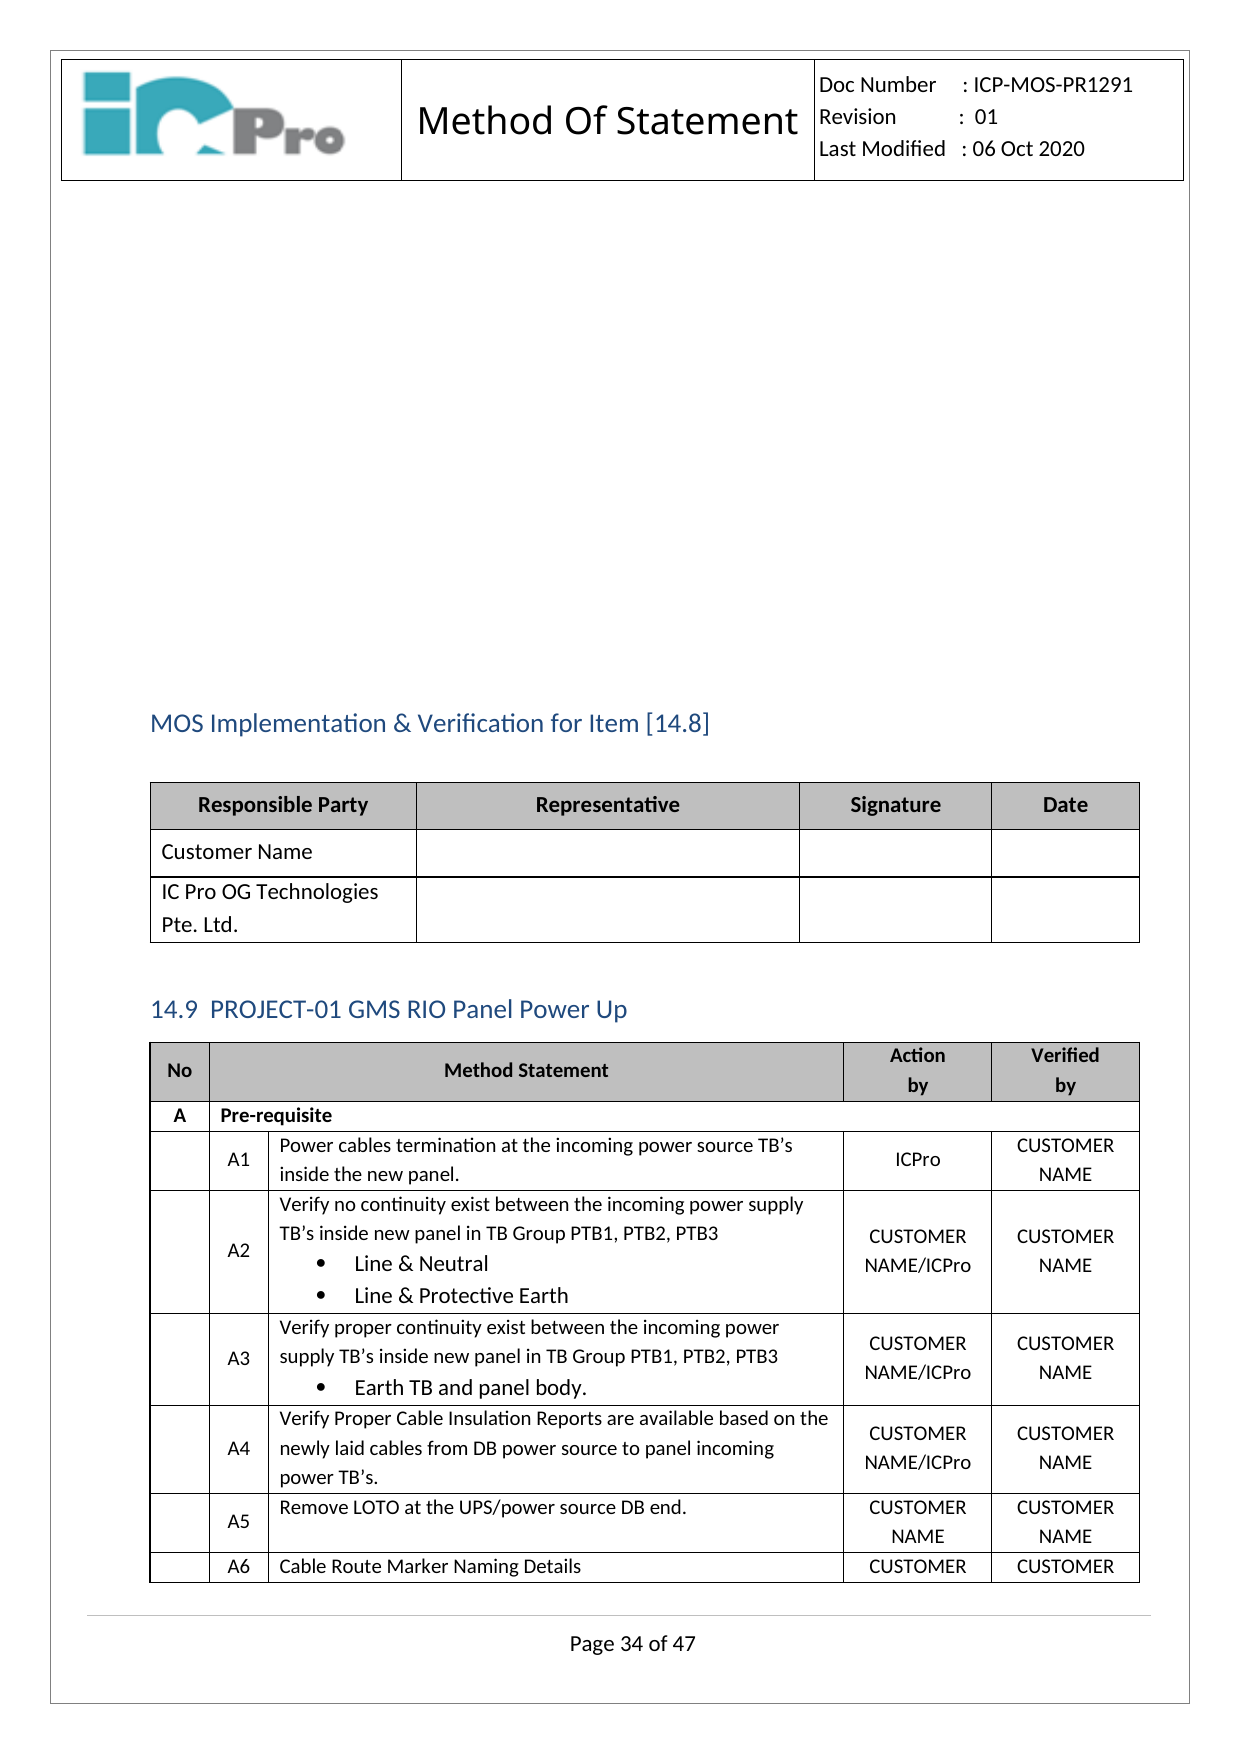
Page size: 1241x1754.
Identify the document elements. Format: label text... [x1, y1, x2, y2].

table_cell Power cables termination at the incoming power source TB’s inside the new panel. [269, 1132, 843, 1190]
table_header Action by [844, 1043, 991, 1101]
table_cell CUSTOMER NAME [992, 1314, 1139, 1404]
table_header No [151, 1043, 209, 1101]
table_header Method Statement [210, 1043, 843, 1101]
table_cell CUSTOMER NAME [844, 1494, 991, 1552]
table_cell CUSTOMER NAME [992, 1191, 1139, 1313]
table_cell CUSTOMER NAME [844, 1553, 991, 1582]
table_cell [800, 878, 991, 942]
table_cell Verify proper continuity exist between the incoming power supply TB’s inside new panel in TB Group PTB1, PTB2, PTB3 Earth TB and panel body. [269, 1314, 843, 1404]
table_cell [151, 1314, 209, 1404]
table_cell IC Pro OG Technologies Pte. Ltd. [151, 878, 416, 942]
table_cell CUSTOMER NAME/ICPro [844, 1314, 991, 1404]
table_cell [151, 1494, 209, 1552]
table_cell A [151, 1102, 209, 1131]
table_cell CUSTOMER NAME [992, 1553, 1139, 1582]
table_cell A5 [210, 1494, 268, 1552]
table_header Responsible Party [151, 783, 416, 829]
table_cell [151, 1191, 209, 1313]
picture [65, 63, 372, 168]
table_cell [417, 830, 799, 876]
table_cell [151, 1553, 209, 1582]
table_cell A3 [210, 1314, 268, 1404]
table_cell CUSTOMER NAME [992, 1406, 1139, 1493]
table_header Representative [417, 783, 799, 829]
table_header Verified by [992, 1043, 1139, 1101]
table_cell [151, 1406, 209, 1493]
table_cell CUSTOMER NAME/ICPro [844, 1406, 991, 1493]
table_cell CUSTOMER NAME/ICPro [844, 1191, 991, 1313]
table_cell [151, 1132, 209, 1190]
table_cell [992, 830, 1139, 876]
text MOS Implementation & Verification for Item [14.8] [150, 706, 1090, 739]
table_cell Customer Name [151, 830, 416, 876]
table_header Date [992, 783, 1139, 829]
table_cell [417, 878, 799, 942]
table_cell Verify no continuity exist between the incoming power supply TB’s inside new panel in TB Group PTB1, PTB2, PTB3 Line & Neutral Line & Protective Earth [269, 1191, 843, 1313]
table_cell [992, 878, 1139, 942]
table_cell A6 [210, 1553, 268, 1582]
table_cell Pre-requisite [210, 1102, 1139, 1131]
table_cell Remove LOTO at the UPS/power source DB end. [269, 1494, 843, 1552]
table_cell A1 [210, 1132, 268, 1190]
table_cell Verify Proper Cable Insulation Reports are available based on the newly laid cables from DB power source to panel incoming power TB’s. [269, 1406, 843, 1493]
table_cell A4 [210, 1406, 268, 1493]
table_cell Cable Route Marker Naming Details [269, 1553, 843, 1582]
subtitle PROJECT-01 GMS RIO Panel Power Up [150, 992, 1090, 1025]
table_cell [800, 830, 991, 876]
table_cell CUSTOMER NAME [992, 1132, 1139, 1190]
table_cell A2 [210, 1191, 268, 1313]
table_cell CUSTOMER NAME [992, 1494, 1139, 1552]
table_cell ICPro [844, 1132, 991, 1190]
table_header Signature [800, 783, 991, 829]
